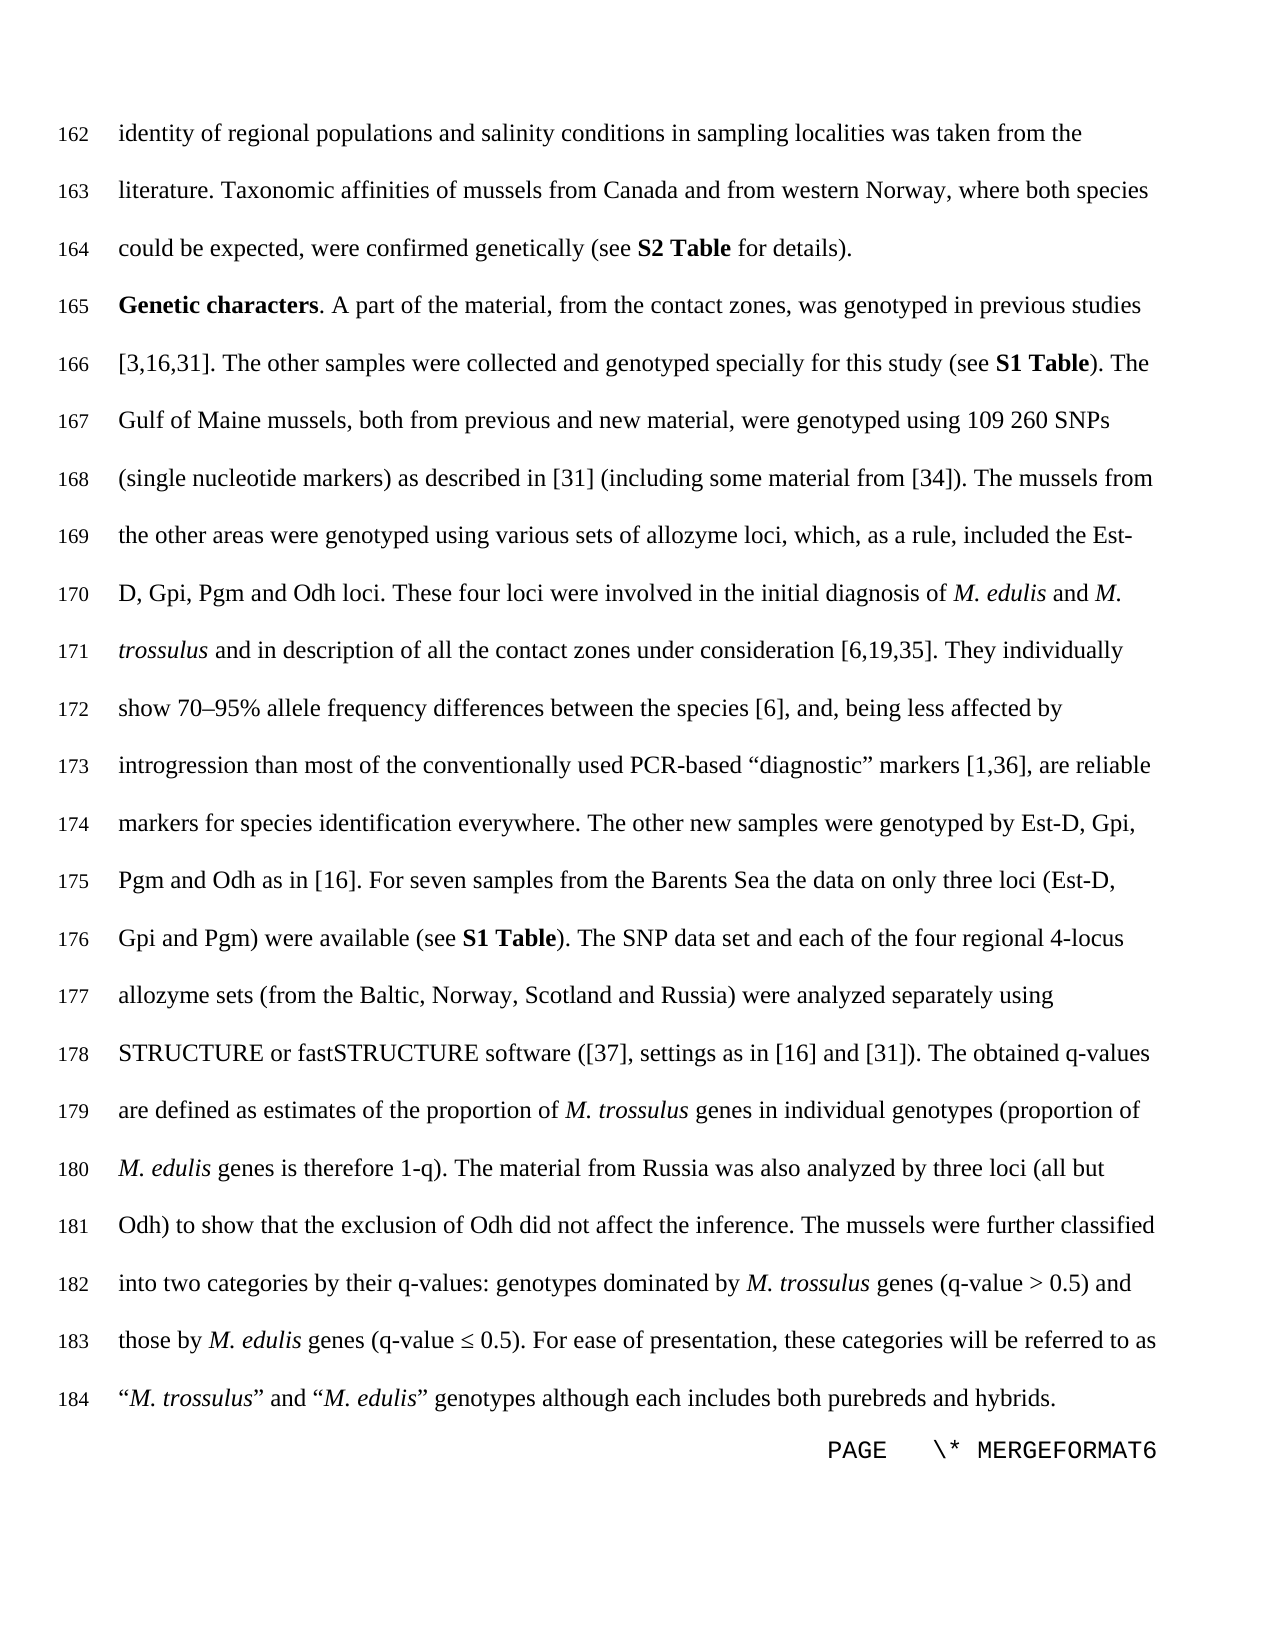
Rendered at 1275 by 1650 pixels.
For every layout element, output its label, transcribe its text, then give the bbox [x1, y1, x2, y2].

text Genetic characters. A part of the material, from the contact zones, was genotyped in previous studies [3,16,31]. The other samples were collected and genotyped specially for this study (see S1 Table). The Gulf of Maine mussels, both from previous and new material, were genotyped using 109 260 SNPs (single nucleotide markers) as described in [31] (including some material from [34]). The mussels from the other areas were genotyped using various sets of allozyme loci, which, as a rule, included the Est-D, Gpi, Pgm and Odh loci. These four loci were involved in the initial diagnosis of M. edulis and M. trossulus and in description of all the contact zones under consideration [6,19,35]. They individually show 70–95% allele frequency differences between the species [6], and, being less affected by introgression than most of the conventionally used PCR-based “diagnostic” markers [1,36], are reliable markers for species identification everywhere. The other new samples were genotyped by Est-D, Gpi, Pgm and Odh as in [16]. For seven samples from the Barents Sea the data on only three loci (Est-D, Gpi and Pgm) were available (see S1 Table). The SNP data set and each of the four regional 4-locus allozyme sets (from the Baltic, Norway, Scotland and Russia) were analyzed separately using STRUCTURE or fastSTRUCTURE software ([37], settings as in [16] and [31]). The obtained q-values are defined as estimates of the proportion of M. trossulus genes in individual genotypes (proportion of M. edulis genes is therefore 1-q). The material from Russia was also analyzed by three loci (all but Odh) to show that the exclusion of Odh did not affect the inference. The mussels were further classified into two categories by their q-values: genotypes dominated by M. trossulus genes (q-value > 0.5) and those by M. edulis genes (q-value ≤ 0.5). For ease of presentation, these categories will be referred to as “M. trossulus” and “M. edulis” genotypes although each includes both purebreds and hybrids. [118, 291, 1157, 1412]
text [118, 118, 1157, 262]
